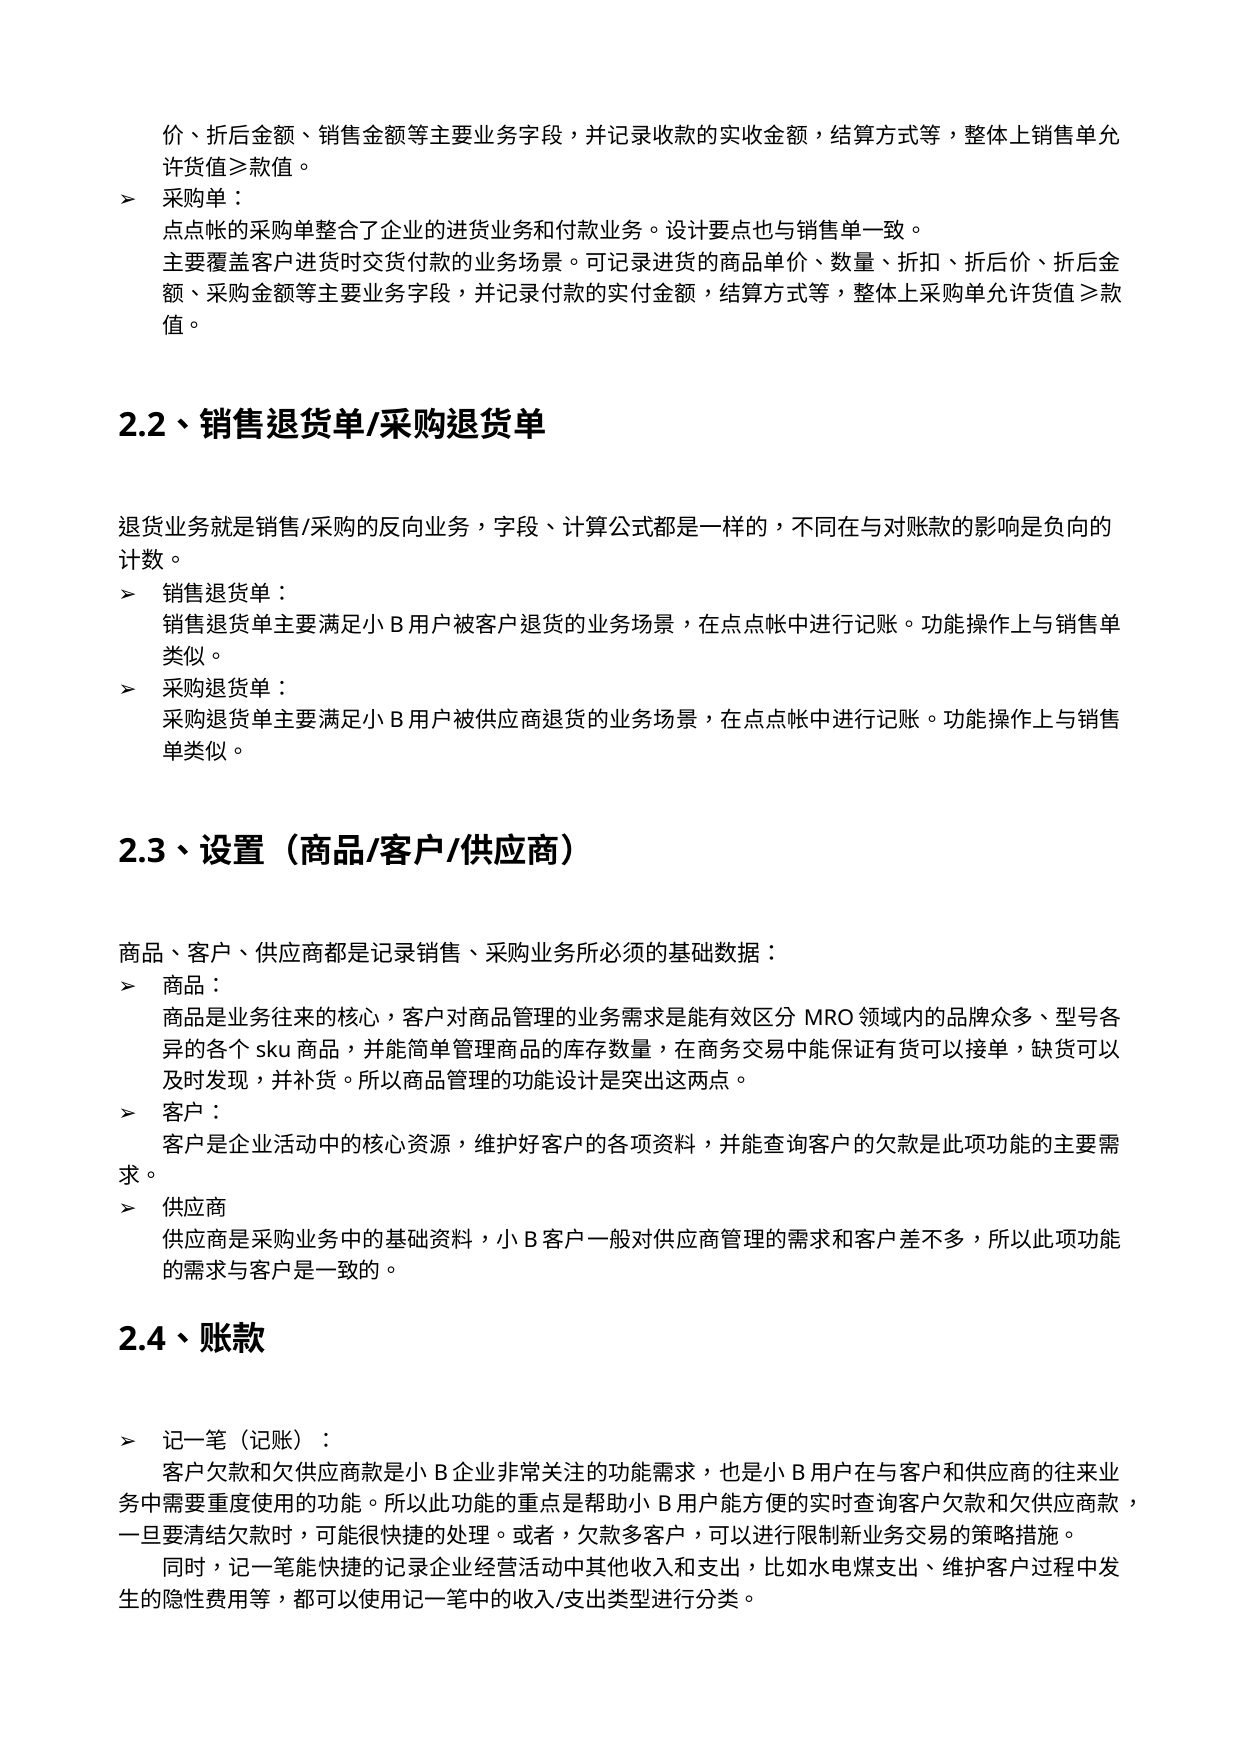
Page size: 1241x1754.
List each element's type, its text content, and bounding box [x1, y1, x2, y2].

subtitle 2.3、设置（商品/客户/供应商） [118, 824, 1122, 872]
list 采购退货单主要满足小B用户被供应商退货的业务场景，在点点帐中进行记账。功能操作上与销售单类似。 [162, 702, 1122, 766]
list 供应商是采购业务中的基础资料，小B客户一般对供应商管理的需求和客户差不多，所以此项功能的需求与客户是一致的。 [162, 1222, 1122, 1285]
list 客户是企业活动中的核心资源，维护好客户的各项资料，并能查询客户的欠款是此项功能的主要需求。 [118, 1127, 1122, 1190]
list 采购单： [118, 181, 1122, 213]
text 商品、客户、供应商都是记录销售、采购业务所必须的基础数据： [118, 935, 1122, 968]
list 同时，记一笔能快捷的记录企业经营活动中其他收入和支出，比如水电煤支出、维护客户过程中发生的隐性费用等，都可以使用记一笔中的收入/支出类型进行分类。 [118, 1550, 1122, 1613]
subtitle 2.2、销售退货单/采购退货单 [118, 398, 1122, 447]
list 供应商 [118, 1190, 1122, 1222]
list 点点帐的采购单整合了企业的进货业务和付款业务。设计要点也与销售单一致。 [162, 213, 1122, 245]
list 销售退货单： [118, 576, 1122, 607]
list 客户： [118, 1095, 1122, 1127]
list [162, 118, 1122, 181]
list 主要覆盖客户进货时交货付款的业务场景。可记录进货的商品单价、数量、折扣、折后价、折后金额、采购金额等主要业务字段，并记录付款的实付金额，结算方式等，整体上采购单允许货值≥款值。 [162, 245, 1122, 340]
text 退货业务就是销售/采购的反向业务，字段、计算公式都是一样的，不同在与对账款的影响是负向的计数。 [118, 509, 1122, 576]
list 商品： [118, 968, 1122, 1000]
list 采购退货单： [118, 671, 1122, 702]
list 销售退货单主要满足小B用户被客户退货的业务场景，在点点帐中进行记账。功能操作上与销售单类似。 [162, 607, 1122, 671]
list 客户欠款和欠供应商款是小B企业非常关注的功能需求，也是小B用户在与客户和供应商的往来业务中需要重度使用的功能。所以此功能的重点是帮助小B用户能方便的实时查询客户欠款和欠供应商款，一旦要清结欠款时，可能很快捷的处理。或者，欠款多客户，可以进行限制新业务交易的策略措施。 [118, 1455, 1122, 1550]
list 记一笔（记账）： [118, 1423, 1122, 1455]
list 商品是业务往来的核心，客户对商品管理的业务需求是能有效区分MRO领域内的品牌众多、型号各异的各个sku商品，并能简单管理商品的库存数量，在商务交易中能保证有货可以接单，缺货可以及时发现，并补货。所以商品管理的功能设计是突出这两点。 [162, 1000, 1122, 1095]
subtitle 2.4、账款 [118, 1312, 1122, 1361]
